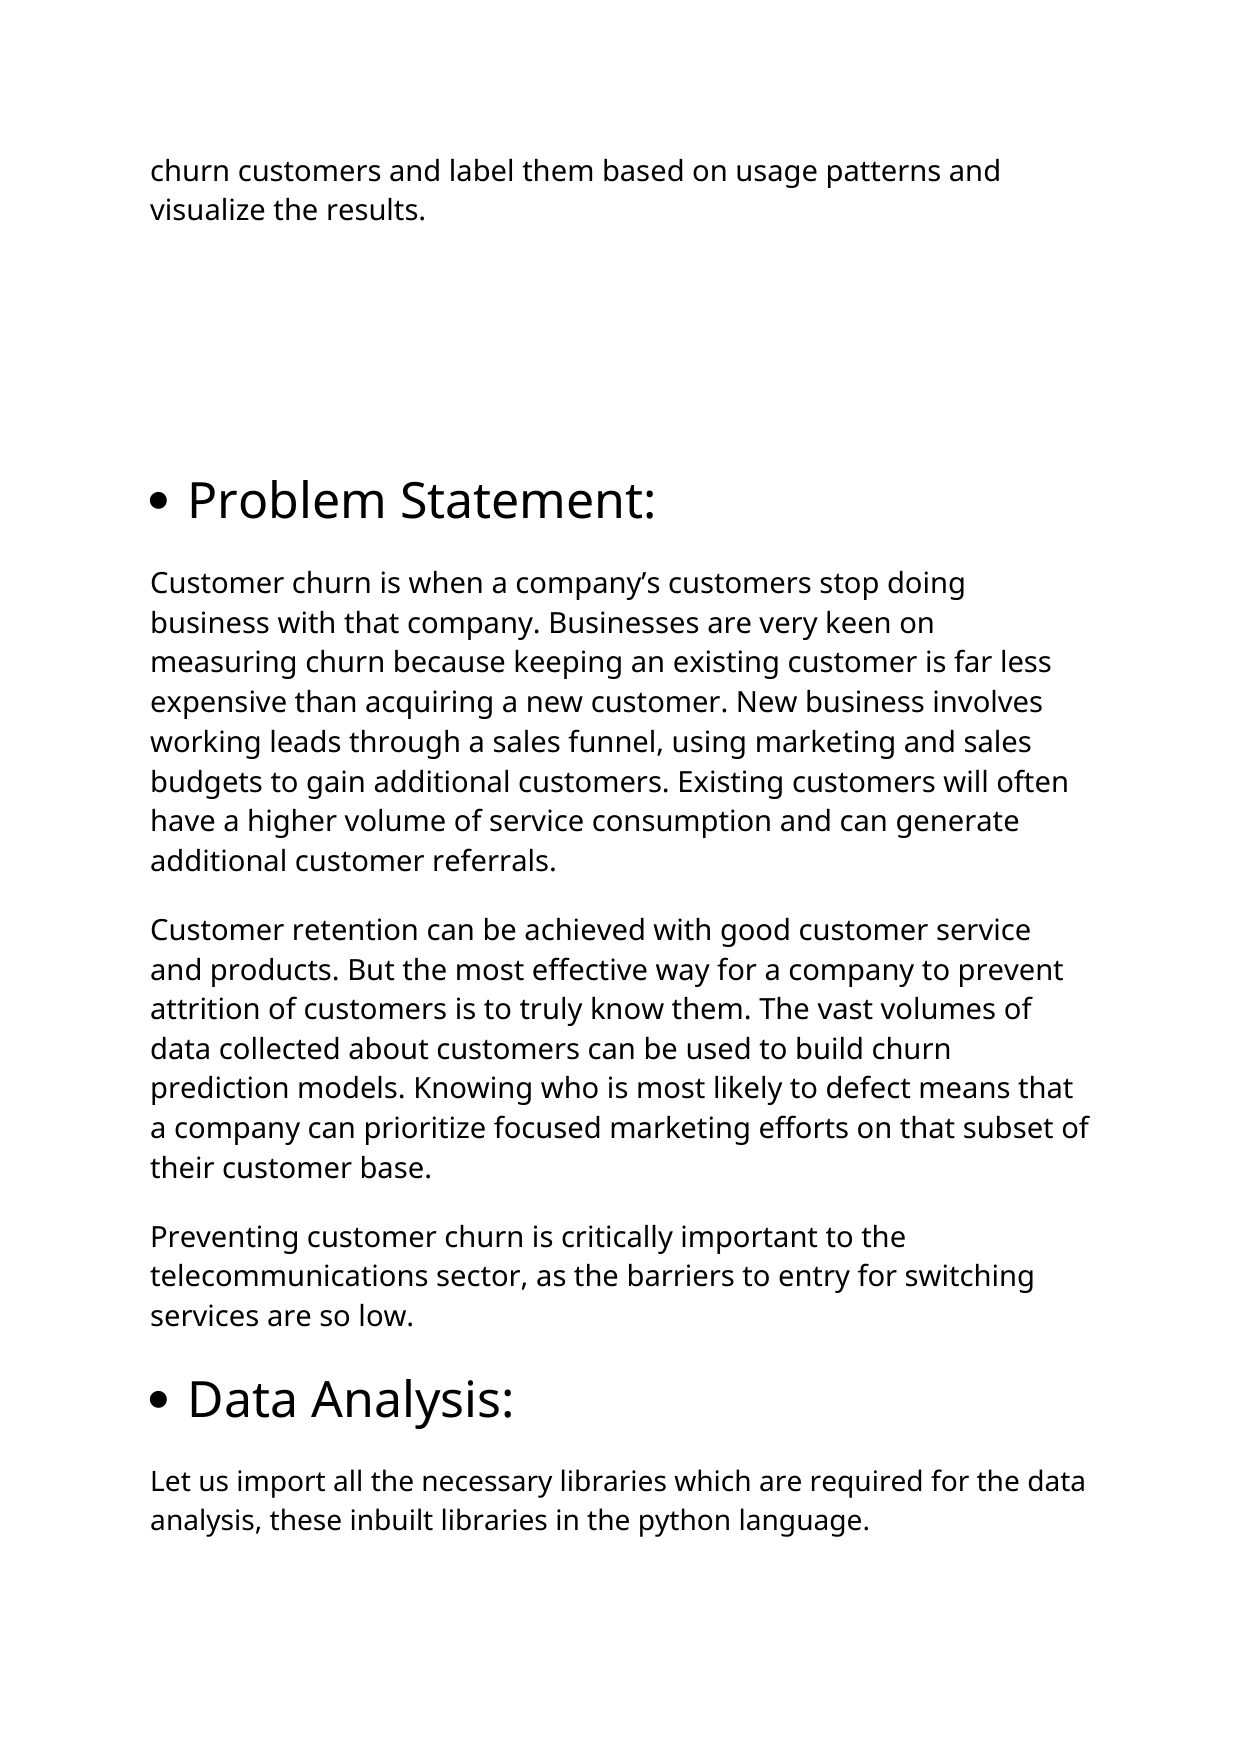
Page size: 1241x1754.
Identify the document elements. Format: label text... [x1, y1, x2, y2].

list Data Analysis: [150, 1364, 1090, 1432]
list Problem Statement: [150, 465, 1090, 533]
text Customer churn is when a company’s customers stop doing business with that company. Businesses are very keen on measuring churn because keeping an existing customer is far less expensive than acquiring a new customer. New business involves working leads through a sales funnel, using marketing and sales budgets to gain additional customers. Existing customers will often have a higher volume of service consumption and can generate additional customer referrals. [150, 562, 1090, 880]
text Let us import all the necessary libraries which are required for the data analysis, these inbuilt libraries in the python language. [150, 1462, 1090, 1538]
text Preventing customer churn is critically important to the telecommunications sector, as the barriers to entry for switching services are so low. [150, 1216, 1090, 1335]
text Customer retention can be achieved with good customer service and products. But the most effective way for a company to prevent attrition of customers is to truly know them. The vast volumes of data collected about customers can be used to build churn prediction models. Knowing who is most likely to defect means that a company can prioritize focused marketing efforts on that subset of their customer base. [150, 909, 1090, 1187]
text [150, 150, 1090, 229]
